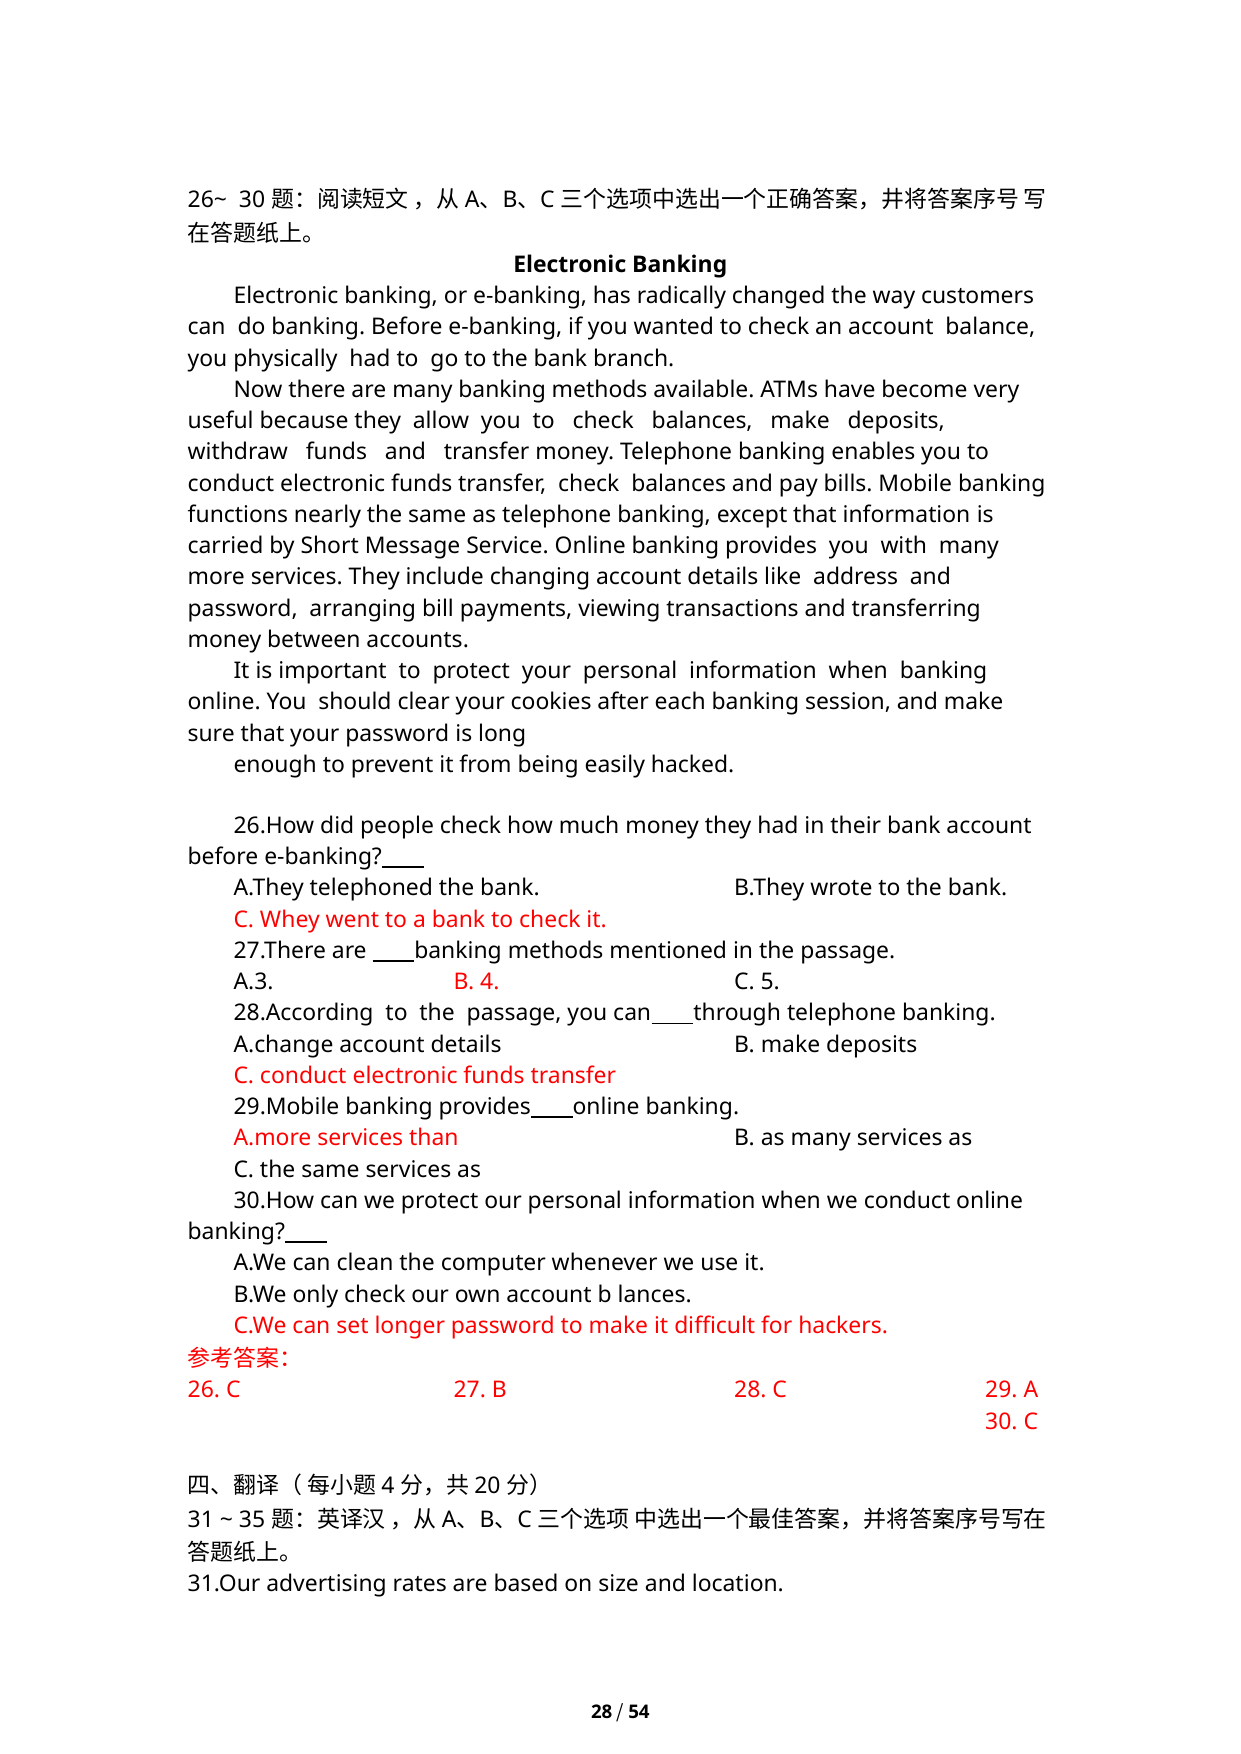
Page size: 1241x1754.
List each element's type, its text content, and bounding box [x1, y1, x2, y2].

text 参考答案： [187, 1340, 1053, 1373]
text C. Whey went to a bank to check it. [187, 903, 1053, 934]
text Electronic Banking [187, 248, 1053, 279]
text A.We can clean the computer whenever we use it. [187, 1246, 1053, 1278]
text 27.There are banking methods mentioned in the passage. [187, 934, 1053, 965]
text A.They telephoned the bank. B.They wrote to the bank. [187, 871, 1053, 903]
text C.We can set longer password to make it difficult for hackers. [187, 1309, 1053, 1340]
text 28.According to the passage, you can through telephone banking. [187, 996, 1053, 1028]
text C. conduct electronic funds transfer [187, 1059, 1053, 1090]
text A.3. B. 4. C. 5. [187, 965, 1053, 996]
text A.more services than B. as many services as [187, 1121, 1053, 1153]
text 26. C 27. B 28. C 29. A 30. C [187, 1373, 1053, 1436]
text Electronic banking, or e-banking, has radically changed the way customers can do banking. Before e-banking, if you wanted to check an account balance, you physically had to go to the bank branch. [187, 279, 1053, 373]
text 四、翻译（ 每小题 4 分，共 20 分） [187, 1467, 1053, 1500]
text 29.Mobile banking provides online banking. [187, 1090, 1053, 1121]
text 31 ~ 35 题：英译汉 ，从 A、B、C 三个选项 中选出一个最佳答案，并将答案序号写在答题纸上。 [187, 1500, 1053, 1567]
text Now there are many banking methods available. ATMs have become very useful because they allow you to check balances, make deposits, withdraw funds and transfer money. Telephone banking enables you to conduct electronic funds transfer, check balances and pay bills. Mobile banking functions nearly the same as telephone banking, except that information is carried by Short Message Service. Online banking provides you with many more services. They include changing account details like address and password, arranging bill payments, viewing transactions and transferring money between accounts. [187, 373, 1053, 654]
text 30.How can we protect our personal information when we conduct online banking? [187, 1184, 1053, 1246]
text enough to prevent it from being easily hacked. [187, 748, 1053, 779]
text 26~ 30 题：阅读短文 ，从 A、B、C 三个选项中选出一个正确答案，井将答案序号 写在答题纸上。 [187, 181, 1053, 248]
text 31.Our advertising rates are based on size and location. [187, 1567, 1053, 1598]
text B.We only check our own account b lances. [187, 1278, 1053, 1309]
text C. the same services as [187, 1153, 1053, 1184]
text It is important to protect your personal information when banking online. You should clear your cookies after each banking session, and make sure that your password is long [187, 654, 1053, 748]
text A.change account details B. make deposits [187, 1028, 1053, 1059]
text 26.How did people check how much money they had in their bank account before e-banking? [187, 809, 1053, 871]
